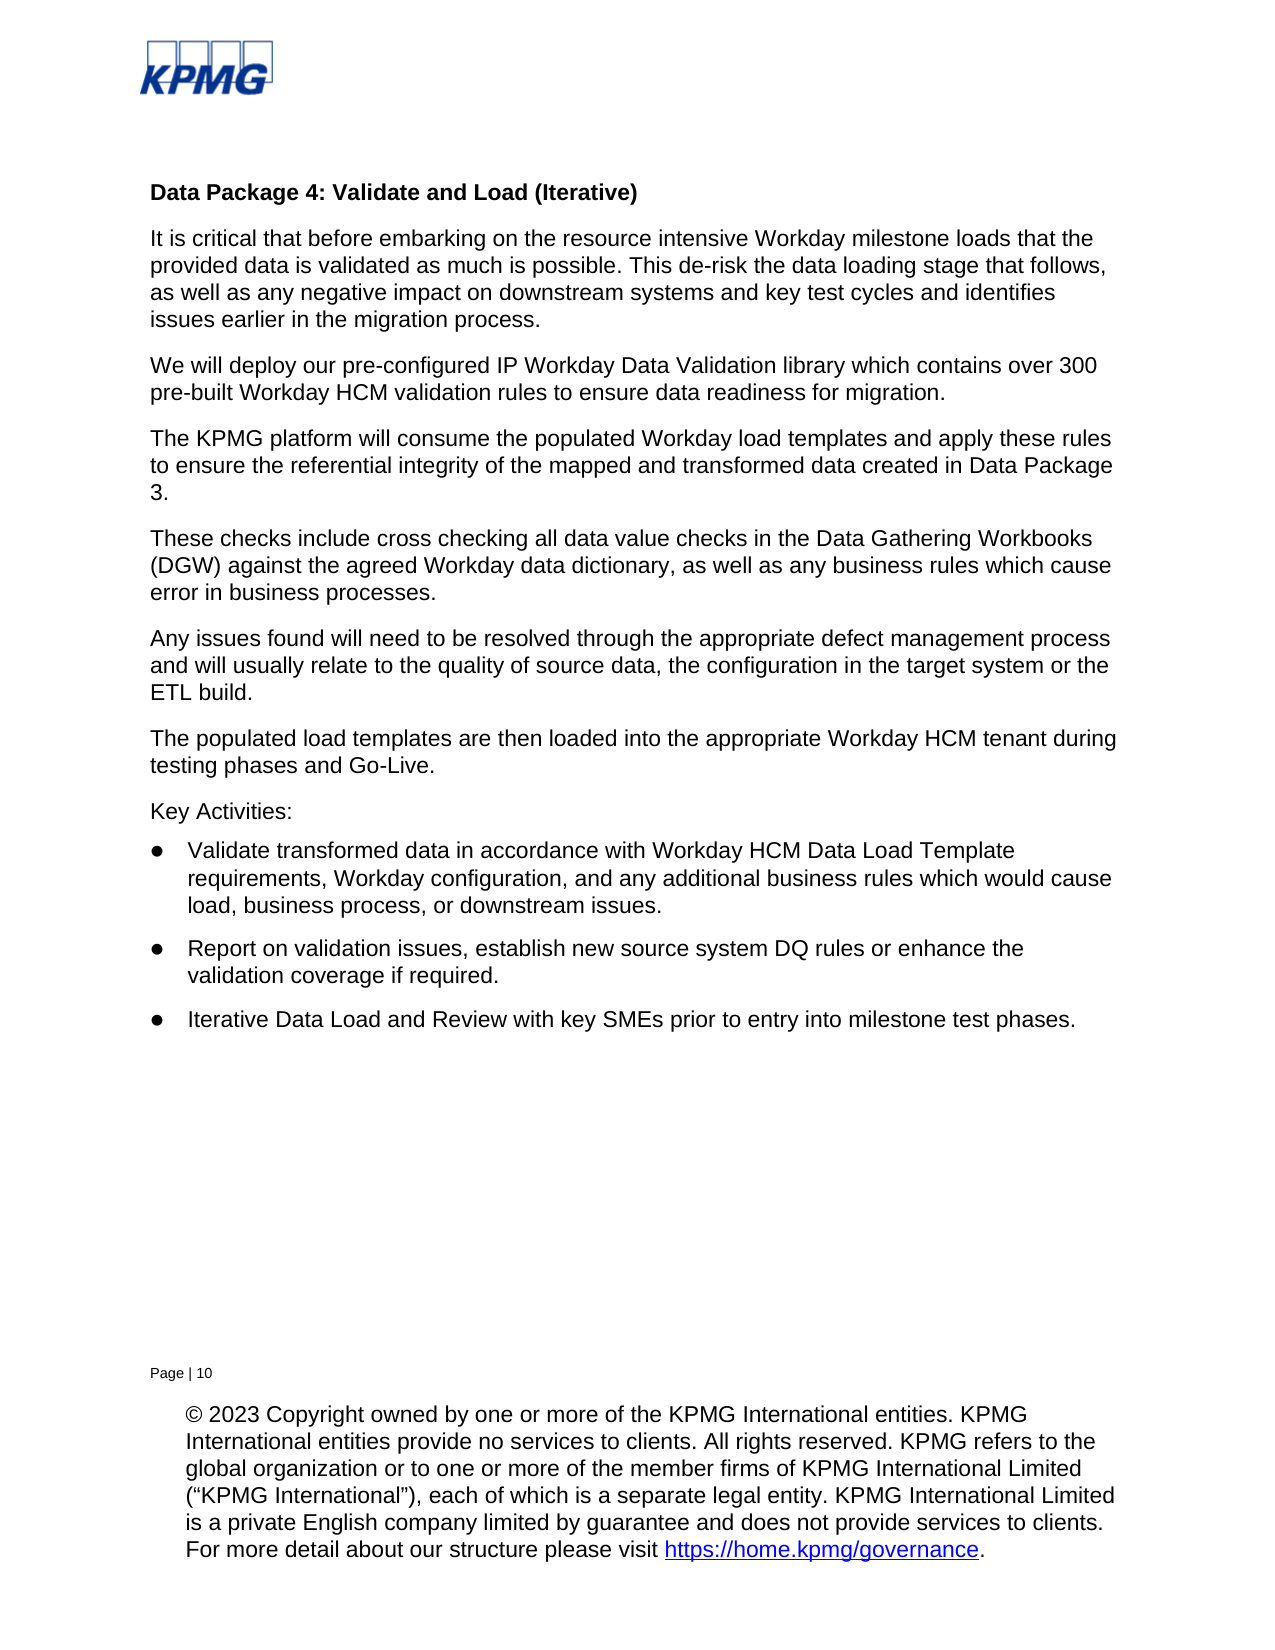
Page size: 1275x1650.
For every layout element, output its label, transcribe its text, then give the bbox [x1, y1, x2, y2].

text It is critical that before embarking on the resource intensive Workday milestone loads that the provided data is validated as much is possible. This de-risk the data loading stage that follows, as well as any negative impact on downstream systems and key test cycles and identifies issues earlier in the migration process. [150, 224, 1125, 333]
text The populated load templates are then loaded into the appropriate Workday HCM tenant during testing phases and Go-Live. [150, 724, 1125, 778]
list Validate transformed data in accordance with Workday HCM Data Load Template requirements, Workday configuration, and any additional business rules which would cause load, business process, or downstream issues. [150, 837, 1125, 918]
list Iterative Data Load and Review with key SMEs prior to entry into milestone test phases. [150, 1006, 1125, 1033]
text Any issues found will need to be resolved through the appropriate defect management process and will usually relate to the quality of source data, the configuration in the target system or the ETL build. [150, 624, 1125, 706]
text The KPMG platform will consume the populated Workday load templates and apply these rules to ensure the referential integrity of the mapped and transformed data created in Data Package 3. [150, 424, 1125, 506]
picture [118, 0, 302, 136]
text Key Activities: [150, 797, 1125, 824]
text Data Package 4: Validate and Load (Iterative) [150, 178, 1125, 206]
list Report on validation issues, establish new source system DQ rules or enhance the validation coverage if required. [150, 935, 1125, 989]
text These checks include cross checking all data value checks in the Data Gathering Workbooks (DGW) against the agreed Workday data dictionary, as well as any business rules which cause error in business processes. [150, 524, 1125, 606]
text We will deploy our pre-configured IP Workday Data Validation library which contains over 300 pre-built Workday HCM validation rules to ensure data readiness for migration. [150, 351, 1125, 406]
